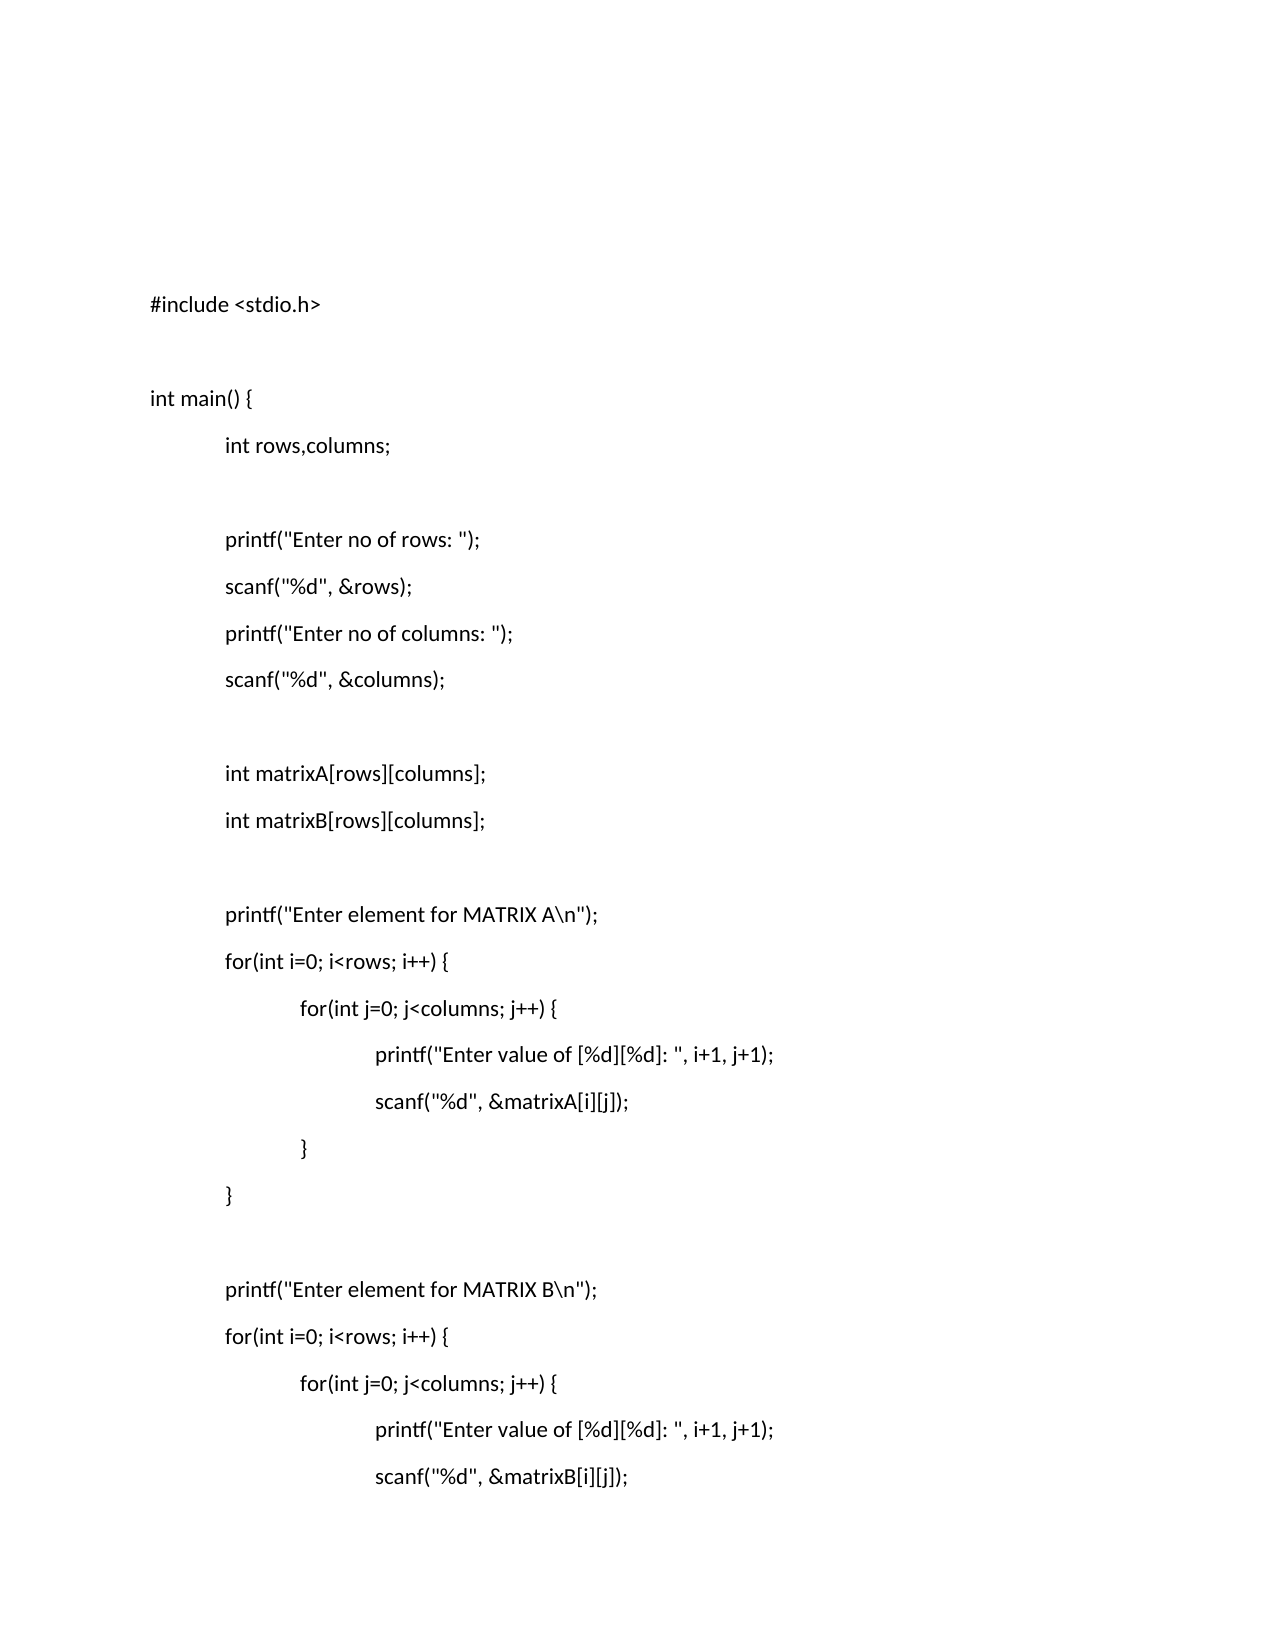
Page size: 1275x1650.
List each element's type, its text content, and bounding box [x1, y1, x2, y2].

text int matrixA[rows][columns]; [150, 759, 1125, 787]
text int rows,columns; [150, 431, 1125, 459]
text printf("Enter element for MATRIX A\n"); [150, 900, 1125, 928]
text scanf("%d", &matrixA[i][j]); [150, 1087, 1125, 1116]
text } [150, 1134, 1125, 1162]
text for(int i=0; i<rows; i++) { [150, 1322, 1125, 1350]
text printf("Enter no of columns: "); [150, 619, 1125, 647]
text for(int j=0; j<columns; j++) { [150, 994, 1125, 1022]
text for(int i=0; i<rows; i++) { [150, 947, 1125, 975]
text printf("Enter value of [%d][%d]: ", i+1, j+1); [150, 1041, 1125, 1069]
text printf("Enter element for MATRIX B\n"); [150, 1275, 1125, 1303]
text int matrixB[rows][columns]; [150, 806, 1125, 834]
text scanf("%d", &rows); [150, 572, 1125, 600]
text for(int j=0; j<columns; j++) { [150, 1369, 1125, 1397]
text scanf("%d", &columns); [150, 666, 1125, 694]
text } [150, 1181, 1125, 1209]
text int main() { [150, 384, 1125, 412]
text #include <stdio.h> [150, 291, 1125, 319]
text printf("Enter no of rows: "); [150, 525, 1125, 553]
text scanf("%d", &matrixB[i][j]); [150, 1462, 1125, 1491]
text printf("Enter value of [%d][%d]: ", i+1, j+1); [150, 1416, 1125, 1444]
